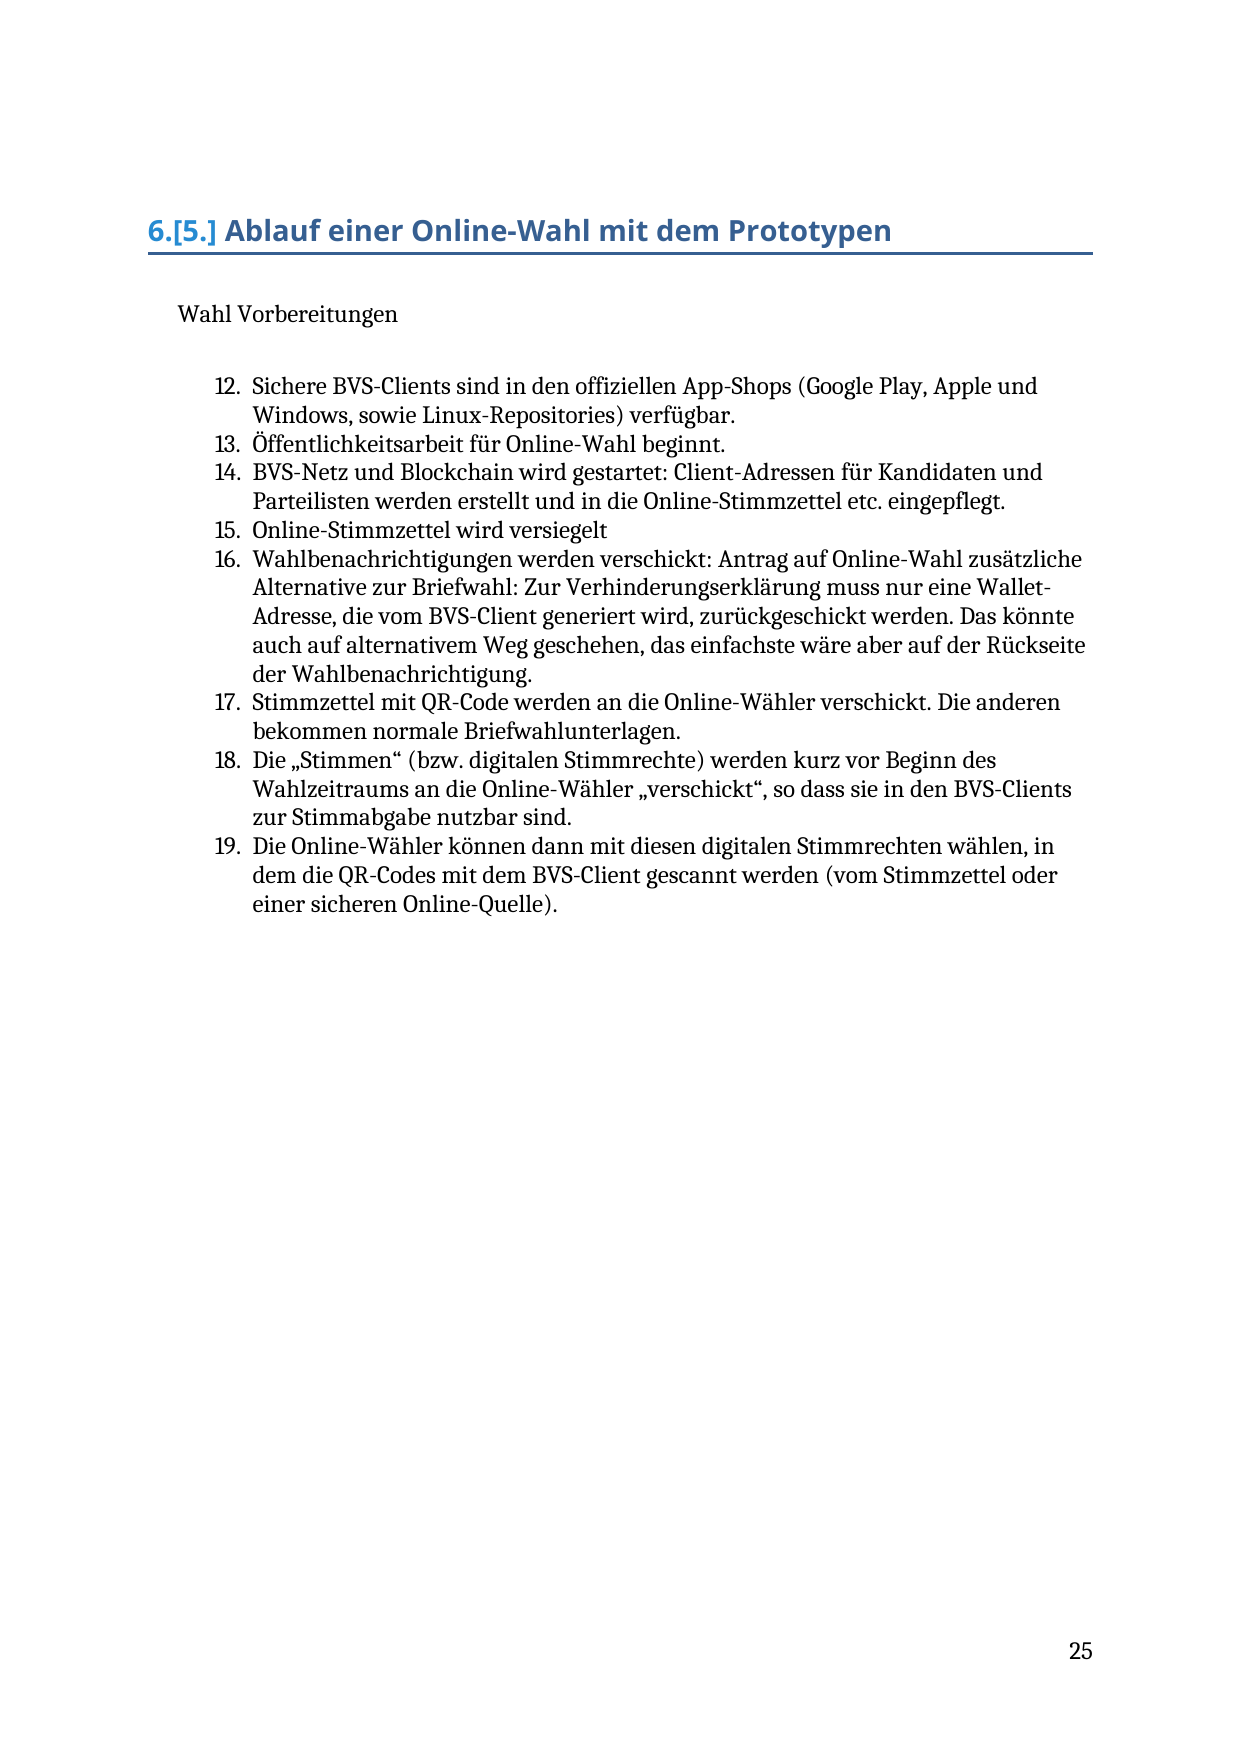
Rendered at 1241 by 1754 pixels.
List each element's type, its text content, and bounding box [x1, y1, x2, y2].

subtitle Ablauf einer Online-Wahl mit dem Prototypen [148, 210, 1093, 252]
text Wahl Vorbereitungen [148, 300, 1093, 328]
list Wahlbenachrichtigungen werden verschickt: Antrag auf Online-Wahl zusätzliche Alternative zur Briefwahl: Zur Verhinderungserklärung muss nur eine Wallet-Adresse, die vom BVS-Client generiert wird, zurückgeschickt werden. Das könnte auch auf alternativem Weg geschehen, das einfachste wäre aber auf der Rückseite der Wahlbenachrichtigung. [215, 544, 1093, 688]
list Stimmzettel mit QR-Code werden an die Online-Wähler verschickt. Die anderen bekommen normale Briefwahlunterlagen. [215, 688, 1093, 746]
list Die Online-Wähler können dann mit diesen digitalen Stimmrechten wählen, in dem die QR-Codes mit dem BVS-Client gescannt werden (vom Stimmzettel oder einer sicheren Online-Quelle). [215, 832, 1093, 918]
list Die „Stimmen“ (bzw. digitalen Stimmrechte) werden kurz vor Beginn des Wahlzeitraums an die Online-Wähler „verschickt“, so dass sie in den BVS-Clients zur Stimmabgabe nutzbar sind. [215, 746, 1093, 832]
list Öffentlichkeitsarbeit für Online-Wahl beginnt. [215, 429, 1093, 458]
list BVS-Netz und Blockchain wird gestartet: Client-Adressen für Kandidaten und Parteilisten werden erstellt und in die Online-Stimmzettel etc. eingepflegt. [215, 458, 1093, 516]
list Online-Stimmzettel wird versiegelt [215, 516, 1093, 544]
list Sichere BVS-Clients sind in den offiziellen App-Shops (Google Play, Apple und Windows, sowie Linux-Repositories) verfügbar. [215, 372, 1093, 429]
